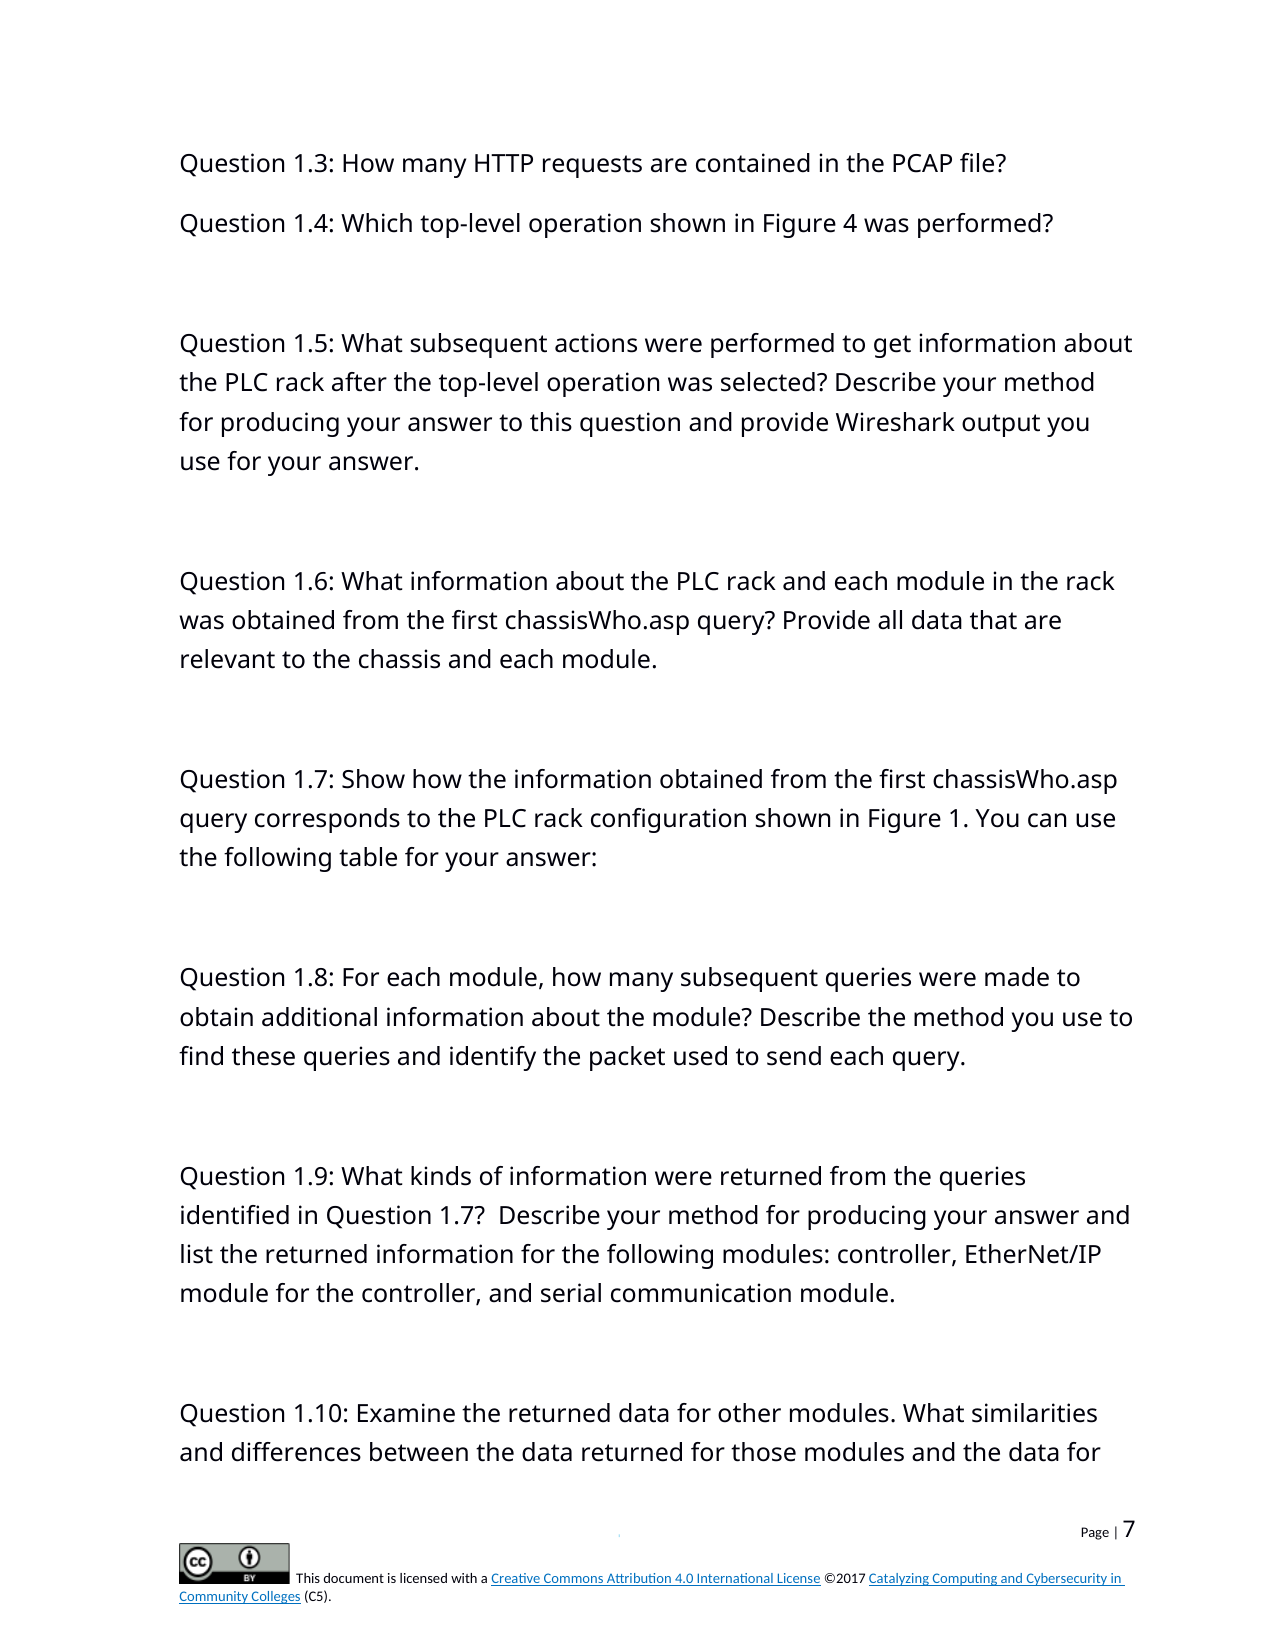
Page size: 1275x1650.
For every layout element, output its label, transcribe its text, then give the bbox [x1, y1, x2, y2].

text Question 1.7: Show how the information obtained from the first chassisWho.asp query corresponds to the PLC rack configuration shown in Figure 1. You can use the following table for your answer: [179, 762, 1135, 874]
text Question 1.5: What subsequent actions were performed to get information about the PLC rack after the top-level operation was selected? Describe your method for producing your answer to this question and provide Wireshark output you use for your answer. [179, 326, 1135, 477]
text Question 1.3: How many HTTP requests are contained in the PCAP file? [179, 146, 1135, 180]
text Question 1.4: Which top-level operation shown in Figure 4 was performed? [179, 206, 1135, 240]
picture [179, 1543, 290, 1584]
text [179, 1396, 1135, 1469]
text Question 1.9: What kinds of information were returned from the queries identified in Question 1.7? Describe your method for producing your answer and list the returned information for the following modules: controller, EtherNet/IP module for the controller, and serial communication module. [179, 1158, 1135, 1310]
text Question 1.6: What information about the PLC rack and each module in the rack was obtained from the first chassisWho.asp query? Provide all data that are relevant to the chassis and each module. [179, 563, 1135, 676]
text Question 1.8: For each module, how many subsequent queries were made to obtain additional information about the module? Describe the method you use to find these queries and identify the packet used to send each query. [179, 960, 1135, 1072]
